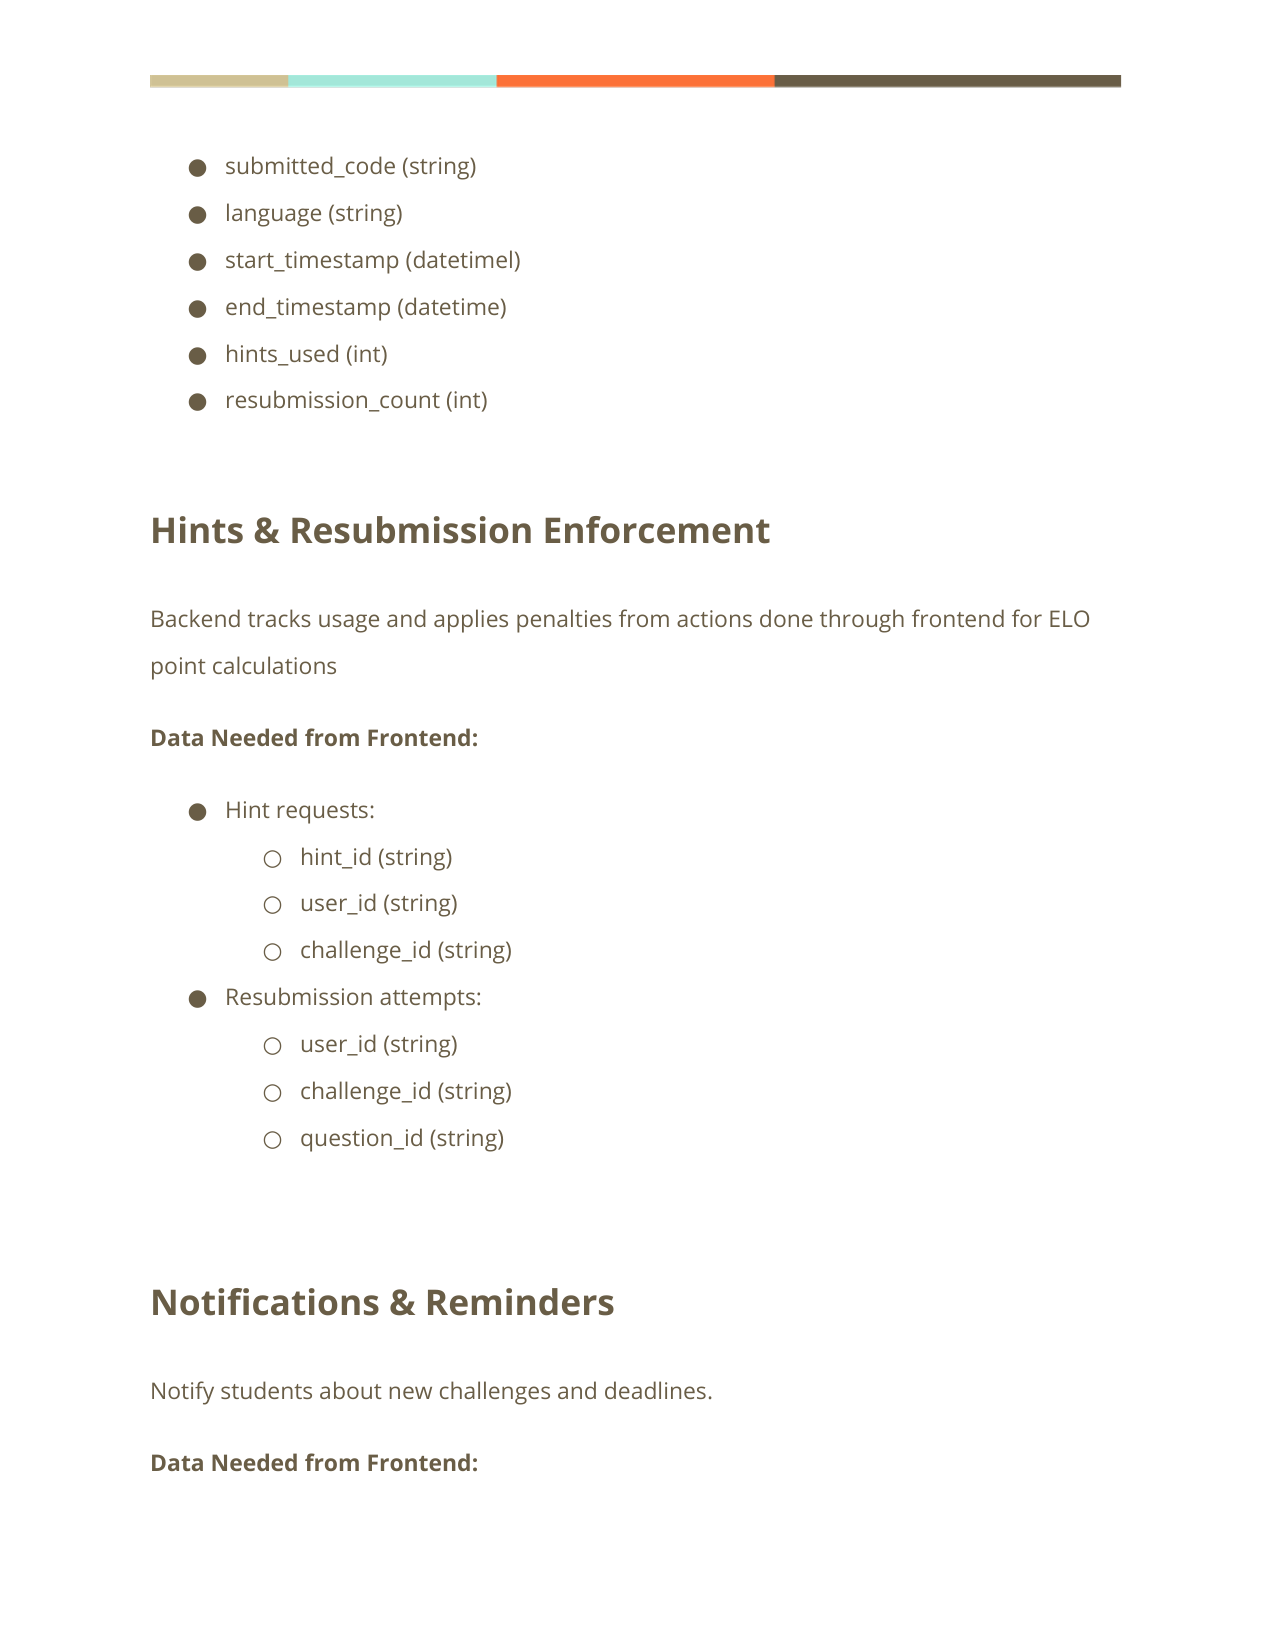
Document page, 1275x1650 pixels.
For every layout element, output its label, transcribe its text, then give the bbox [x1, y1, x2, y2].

text Notify students about new challenges and deadlines. [150, 1375, 1125, 1407]
text Data Needed from Frontend: [150, 722, 1125, 753]
subtitle Hints & Resubmission Enforcement [150, 506, 1125, 554]
list hints_used (int) [187, 337, 1125, 369]
list user_id (string) [262, 1028, 1125, 1059]
text Backend tracks usage and applies penalties from actions done through frontend for ELO point calculations [150, 603, 1125, 681]
list end_timestamp (datetime) [187, 291, 1125, 322]
picture [150, 75, 1122, 92]
list Hint requests: [187, 794, 1125, 825]
text Data Needed from Frontend: [150, 1447, 1125, 1478]
list start_timestamp (datetimel) [187, 244, 1125, 275]
list Resubmission attempts: [187, 981, 1125, 1012]
list challenge_id (string) [262, 934, 1125, 966]
list challenge_id (string) [262, 1075, 1125, 1106]
list user_id (string) [262, 887, 1125, 919]
list resubmission_count (int) [187, 384, 1125, 455]
list submitted_code (string) [187, 150, 1125, 181]
list question_id (string) [262, 1122, 1125, 1153]
subtitle Notifications & Reminders [150, 1278, 1125, 1326]
list hint_id (string) [262, 841, 1125, 872]
list language (string) [187, 197, 1125, 228]
